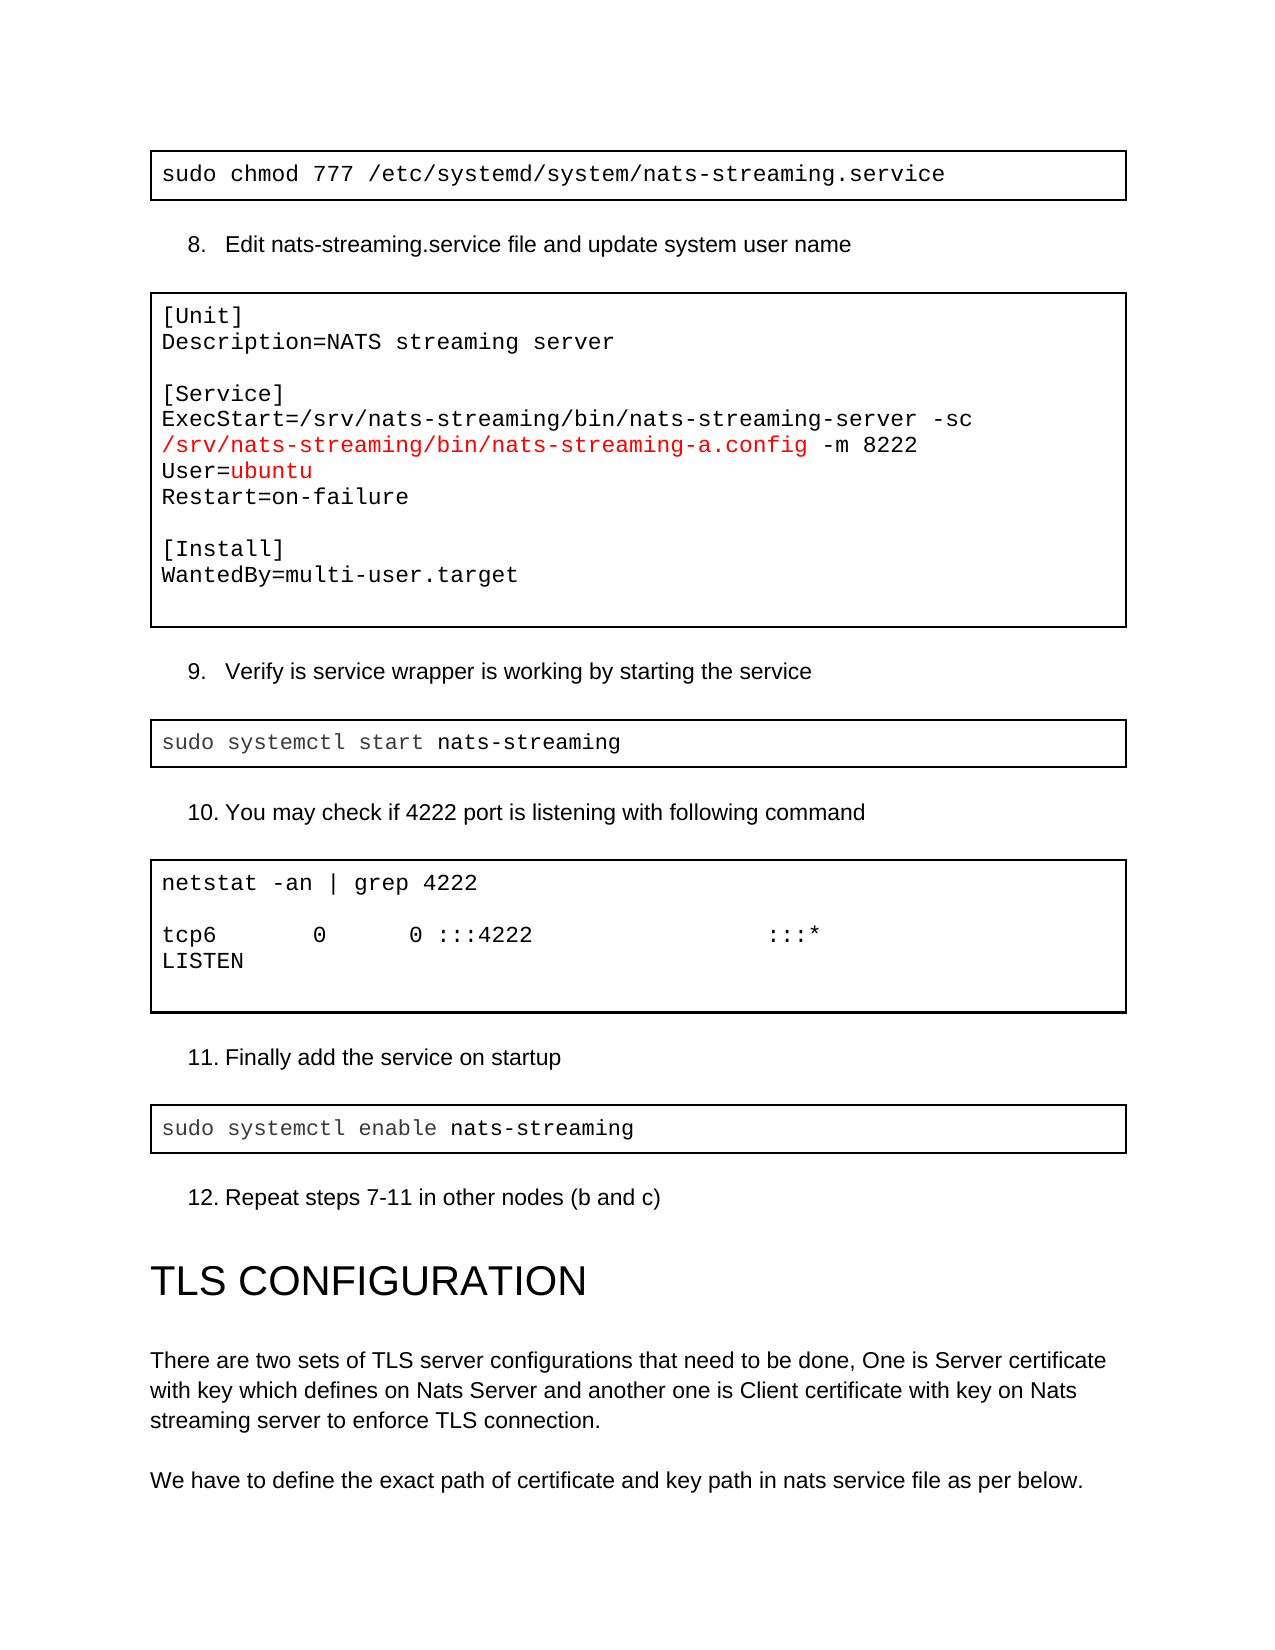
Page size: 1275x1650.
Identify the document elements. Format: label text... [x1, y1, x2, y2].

table_header sudo systemctl enable nats-streaming [152, 1106, 1125, 1152]
table_header [Unit] Description=NATS streaming server [Service] ExecStart=/srv/nats-streaming/bin/nats-streaming-server -sc /srv/nats-streaming/bin/nats-streaming-a.config -m 8222 User=ubuntu Restart=on-failure [Install] WantedBy=multi-user.target [152, 294, 1125, 626]
list Repeat steps 7-11 in other nodes (b and c) [187, 1184, 1125, 1211]
text We have to define the exact path of certificate and key path in nats service file as per below. [150, 1467, 1125, 1494]
list You may check if 4222 port is listening with following command [187, 798, 1125, 825]
subtitle TLS CONFIGURATION [150, 1256, 1125, 1304]
table_header sudo systemctl start nats-streaming [152, 721, 1125, 766]
list Finally add the service on startup [187, 1044, 1125, 1070]
table_header sudo chmod 777 /etc/systemd/system/nats-streaming.service [152, 152, 1125, 199]
list Verify is service wrapper is working by starting the service [187, 658, 1125, 684]
list Edit nats-streaming.service file and update system user name [187, 231, 1125, 257]
table_header netstat -an | grep 4222 tcp6 0 0 :::4222 :::* LISTEN [152, 861, 1125, 1011]
text There are two sets of TLS server configurations that need to be done, One is Server certificate with key which defines on Nats Server and another one is Client certificate with key on Nats streaming server to enforce TLS connection. [150, 1347, 1125, 1433]
